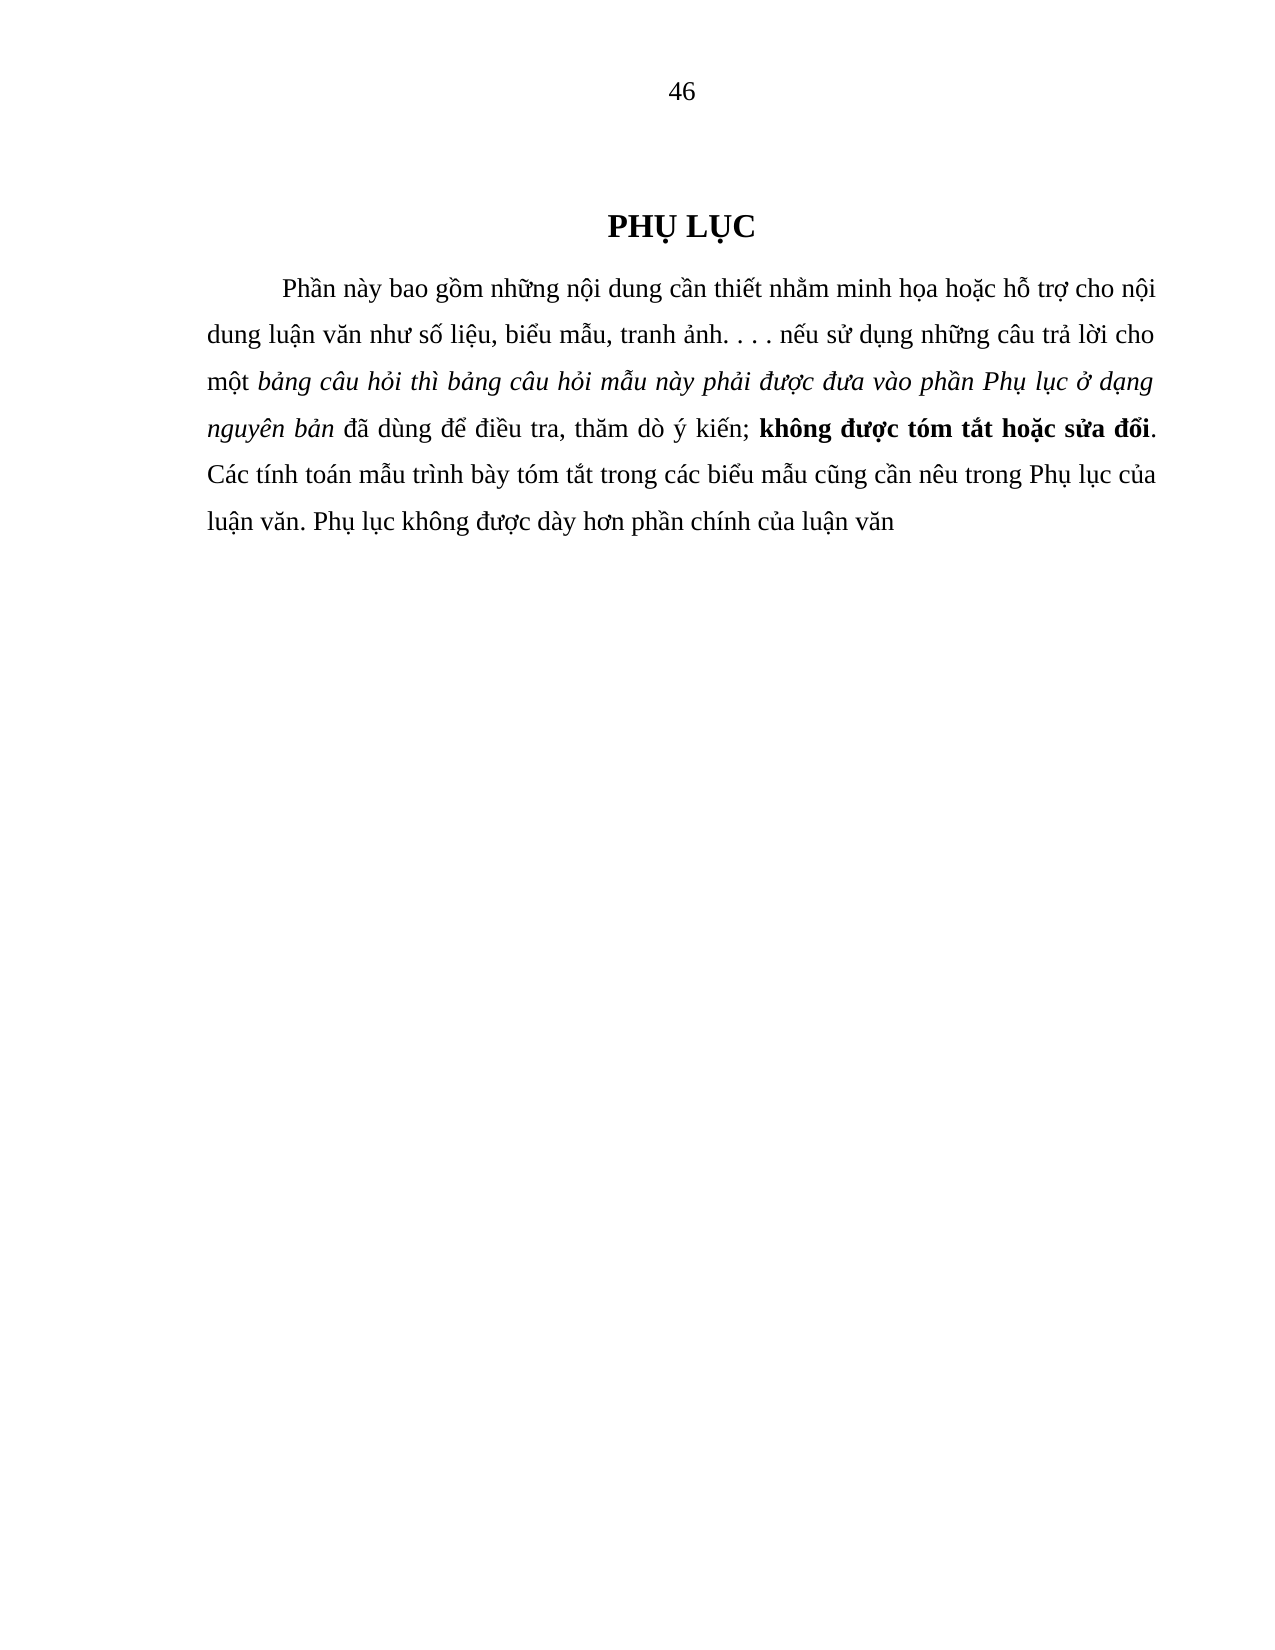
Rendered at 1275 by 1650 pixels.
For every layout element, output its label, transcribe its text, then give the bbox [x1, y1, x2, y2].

text Phần này bao gồm những nội dung cần thiết nhằm minh họa hoặc hỗ trợ cho nội dung luận văn như số liệu, biểu mẫu, tranh ảnh. . . . nếu sử dụng những câu trả lời cho một bảng câu hỏi thì bảng câu hỏi mẫu này phải được đưa vào phần Phụ lục ở dạng nguyên bản đã dùng để điều tra, thăm dò ý kiến; không được tóm tắt hoặc sửa đổi. Các tính toán mẫu trình bày tóm tắt trong các biểu mẫu cũng cần nêu trong Phụ lục của luận văn. Phụ lục không được dày hơn phần chính của luận văn [207, 272, 1157, 536]
text PHỤ LỤC [207, 207, 1157, 245]
